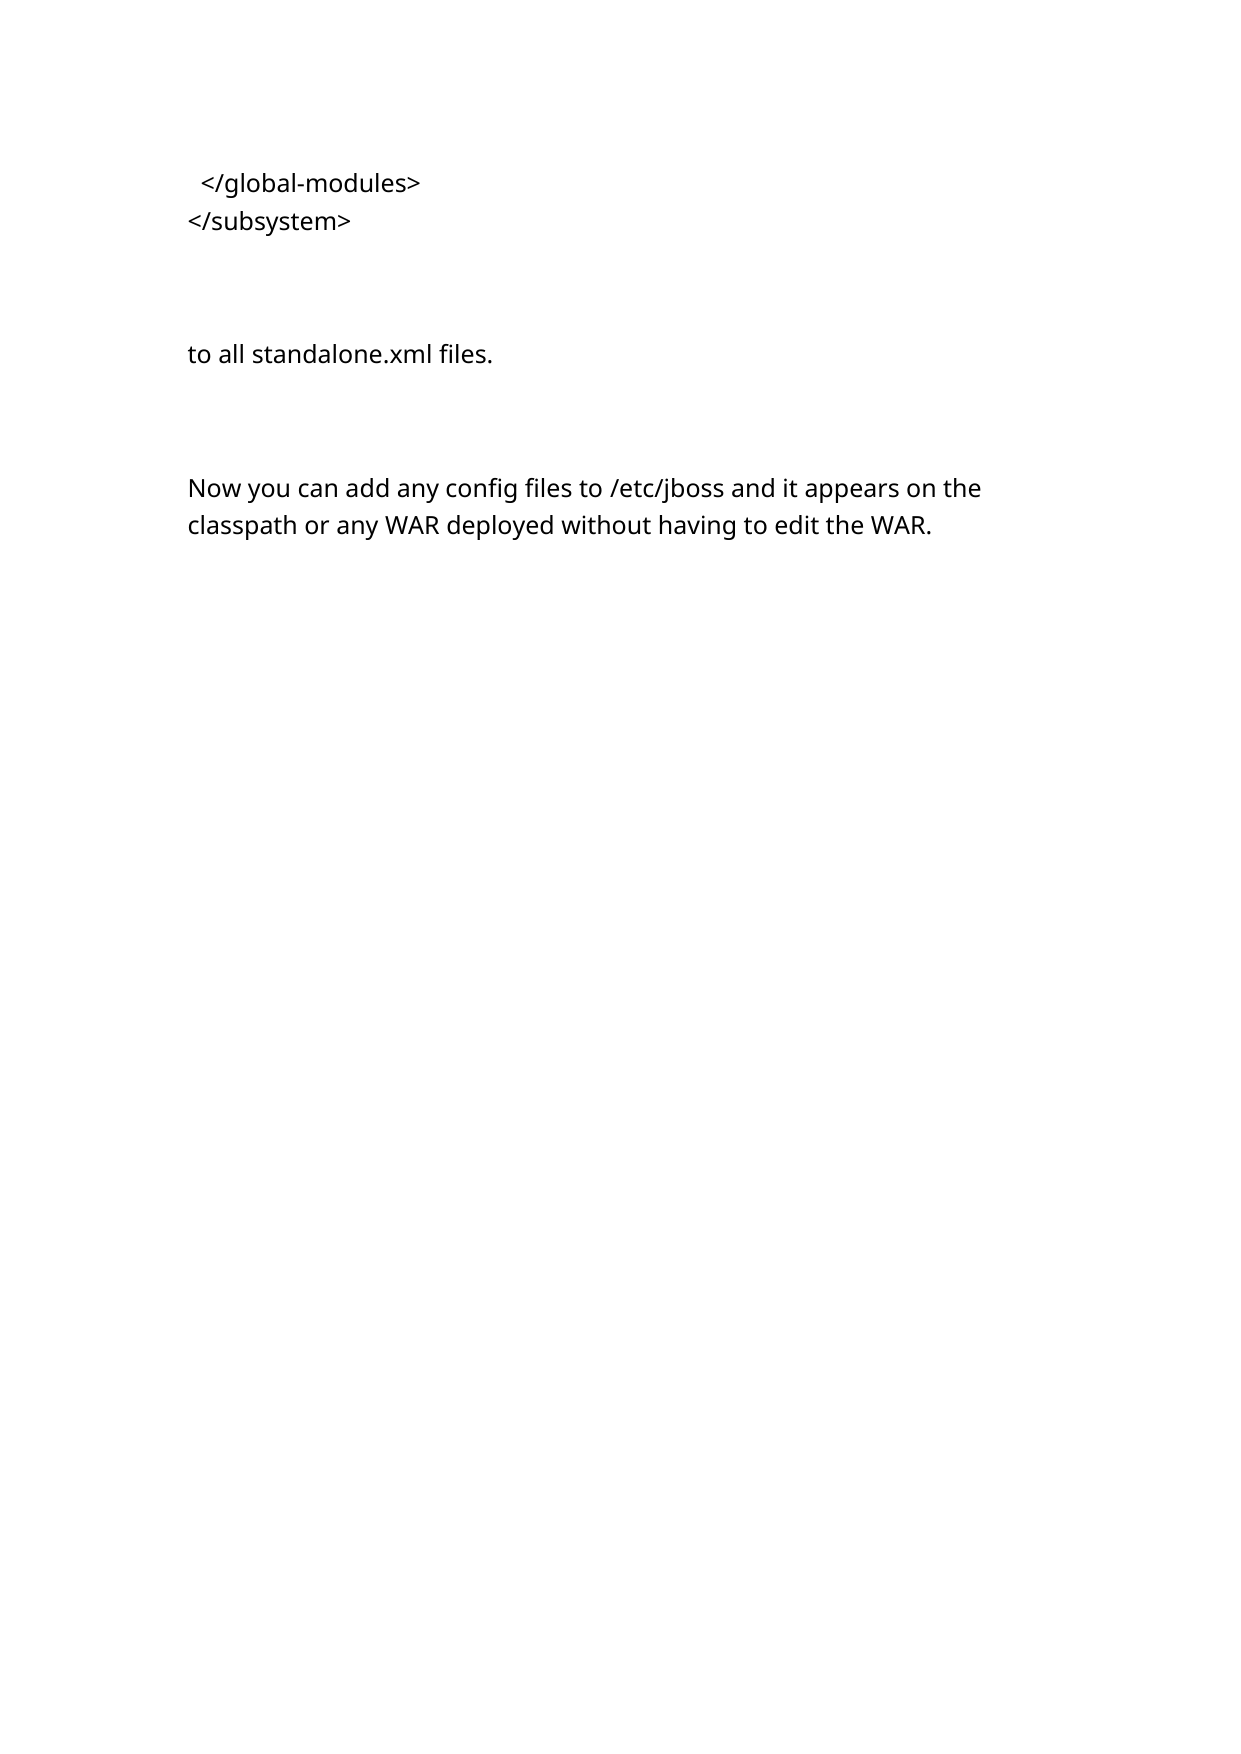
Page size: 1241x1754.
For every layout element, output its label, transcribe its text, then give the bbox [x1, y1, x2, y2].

text </global-modules> [187, 164, 1053, 202]
text </subsystem> [187, 202, 1053, 239]
text Now you can add any config files to /etc/jboss and it appears on the classpath or any WAR deployed without having to edit the WAR. [187, 469, 1053, 544]
text to all standalone.xml files. [187, 335, 1053, 373]
